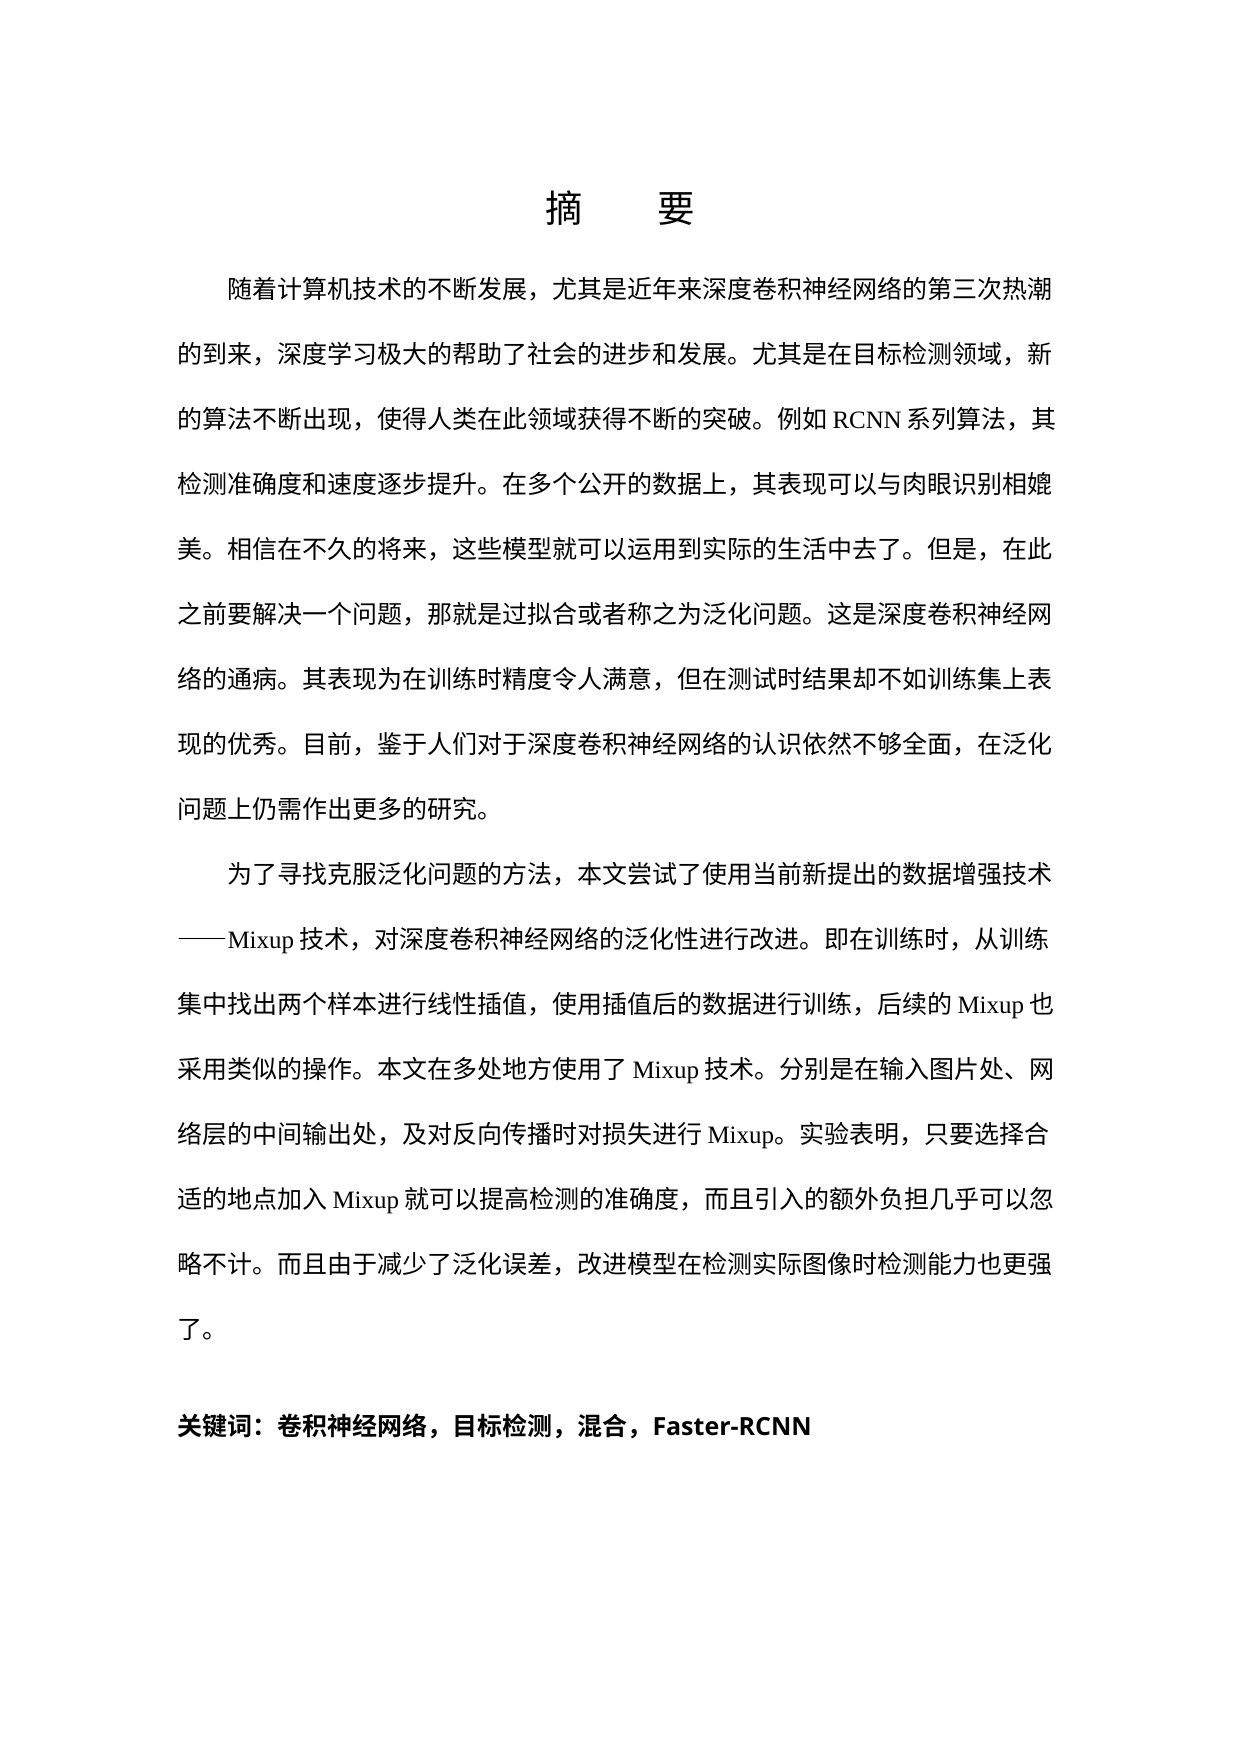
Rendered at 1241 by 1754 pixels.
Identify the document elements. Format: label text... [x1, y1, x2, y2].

text 摘 要 [177, 173, 1063, 238]
text 随着计算机技术的不断发展，尤其是近年来深度卷积神经网络的第三次热潮的到来，深度学习极大的帮助了社会的进步和发展。尤其是在目标检测领域，新的算法不断出现，使得人类在此领域获得不断的突破。例如RCNN系列算法，其检测准确度和速度逐步提升。在多个公开的数据上，其表现可以与肉眼识别相媲美。相信在不久的将来，这些模型就可以运用到实际的生活中去了。但是，在此之前要解决一个问题，那就是过拟合或者称之为泛化问题。这是深度卷积神经网络的通病。其表现为在训练时精度令人满意，但在测试时结果却不如训练集上表现的优秀。目前，鉴于人们对于深度卷积神经网络的认识依然不够全面，在泛化问题上仍需作出更多的研究。 [177, 255, 1063, 840]
text 为了寻找克服泛化问题的方法，本文尝试了使用当前新提出的数据增强技术——Mixup技术，对深度卷积神经网络的泛化性进行改进。即在训练时，从训练集中找出两个样本进行线性插值，使用插值后的数据进行训练，后续的Mixup也采用类似的操作。本文在多处地方使用了Mixup技术。分别是在输入图片处、网络层的中间输出处，及对反向传播时对损失进行Mixup。实验表明，只要选择合适的地点加入Mixup就可以提高检测的准确度，而且引入的额外负担几乎可以忽略不计。而且由于减少了泛化误差，改进模型在检测实际图像时检测能力也更强了。 [177, 840, 1063, 1360]
text 关键词：卷积神经网络，目标检测，混合，Faster-RCNN [177, 1392, 1063, 1457]
